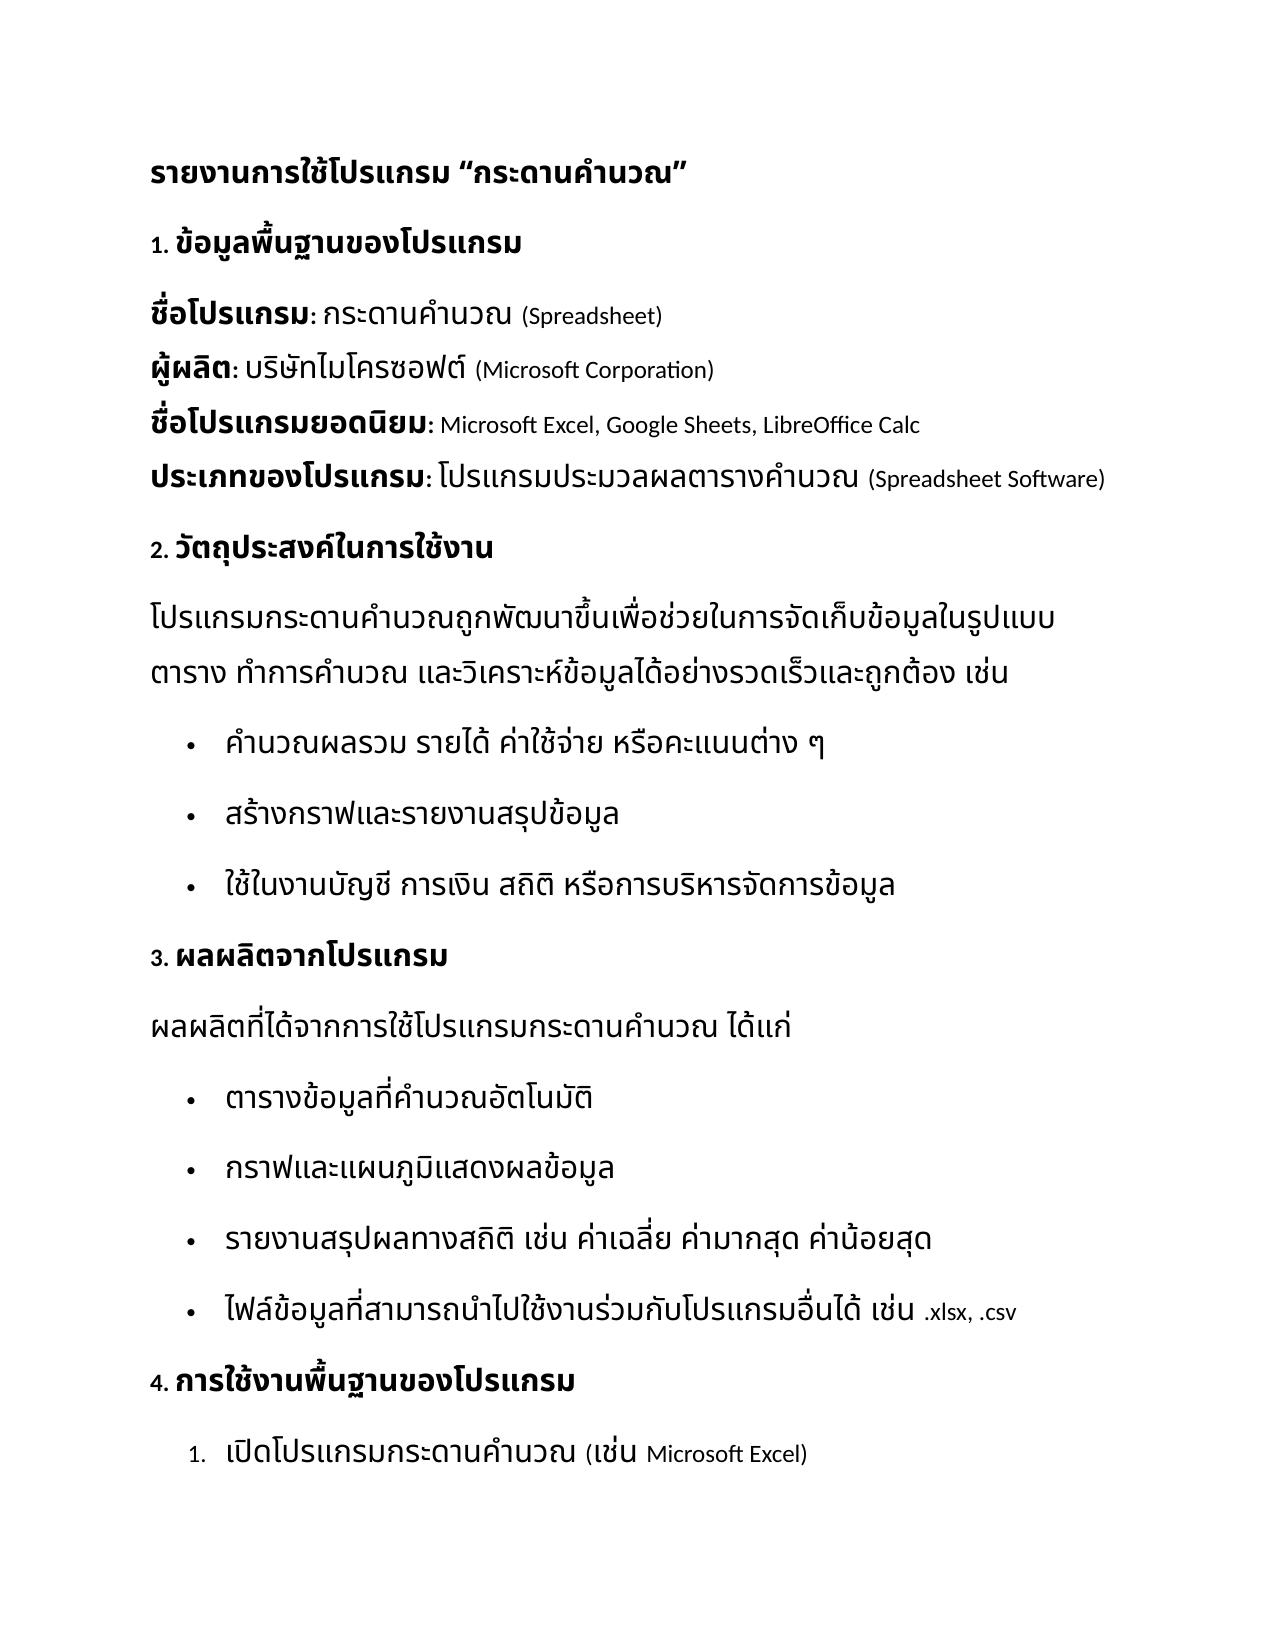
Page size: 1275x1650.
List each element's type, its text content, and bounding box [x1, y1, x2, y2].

text ผลผลิตที่ได้จากการใช้โปรแกรมกระดานคำนวณ ได้แก่ [150, 1004, 1125, 1051]
text 4. การใช้งานพื้นฐานของโปรแกรม [150, 1358, 1125, 1406]
list คำนวณผลรวม รายได้ ค่าใช้จ่าย หรือคะแนนต่าง ๆ [187, 721, 1125, 768]
text 2. วัตถุประสงค์ในการใช้งาน [150, 525, 1125, 572]
text โปรแกรมกระดานคำนวณถูกพัฒนาขึ้นเพื่อช่วยในการจัดเก็บข้อมูลในรูปแบบตาราง ทำการคำนวณ และวิเคราะห์ข้อมูลได้อย่างรวดเร็วและถูกต้อง เช่น [150, 596, 1125, 697]
list ใช้ในงานบัญชี การเงิน สถิติ หรือการบริหารจัดการข้อมูล [187, 862, 1125, 910]
text ชื่อโปรแกรม: กระดานคำนวณ (Spreadsheet) ผู้ผลิต: บริษัทไมโครซอฟต์ (Microsoft Corporation) ชื่อโปรแกรมยอดนิยม: Microsoft Excel, Google Sheets, LibreOffice Calc ประเภทของโปรแกรม: โปรแกรมประมวลผลตารางคำนวณ (Spreadsheet Software) [150, 292, 1125, 501]
text 1. ข้อมูลพื้นฐานของโปรแกรม [150, 221, 1125, 268]
text รายงานการใช้โปรแกรม “กระดานคำนวณ” [150, 150, 1125, 197]
list ตารางข้อมูลที่คำนวณอัตโนมัติ [187, 1075, 1125, 1122]
list รายงานสรุปผลทางสถิติ เช่น ค่าเฉลี่ย ค่ามากสุด ค่าน้อยสุด [187, 1217, 1125, 1264]
list กราฟและแผนภูมิแสดงผลข้อมูล [187, 1146, 1125, 1193]
text 3. ผลผลิตจากโปรแกรม [150, 933, 1125, 981]
list ไฟล์ข้อมูลที่สามารถนำไปใช้งานร่วมกับโปรแกรมอื่นได้ เช่น .xlsx, .csv [187, 1287, 1125, 1335]
list เปิดโปรแกรมกระดานคำนวณ (เช่น Microsoft Excel) [187, 1429, 1125, 1476]
list สร้างกราฟและรายงานสรุปข้อมูล [187, 792, 1125, 839]
